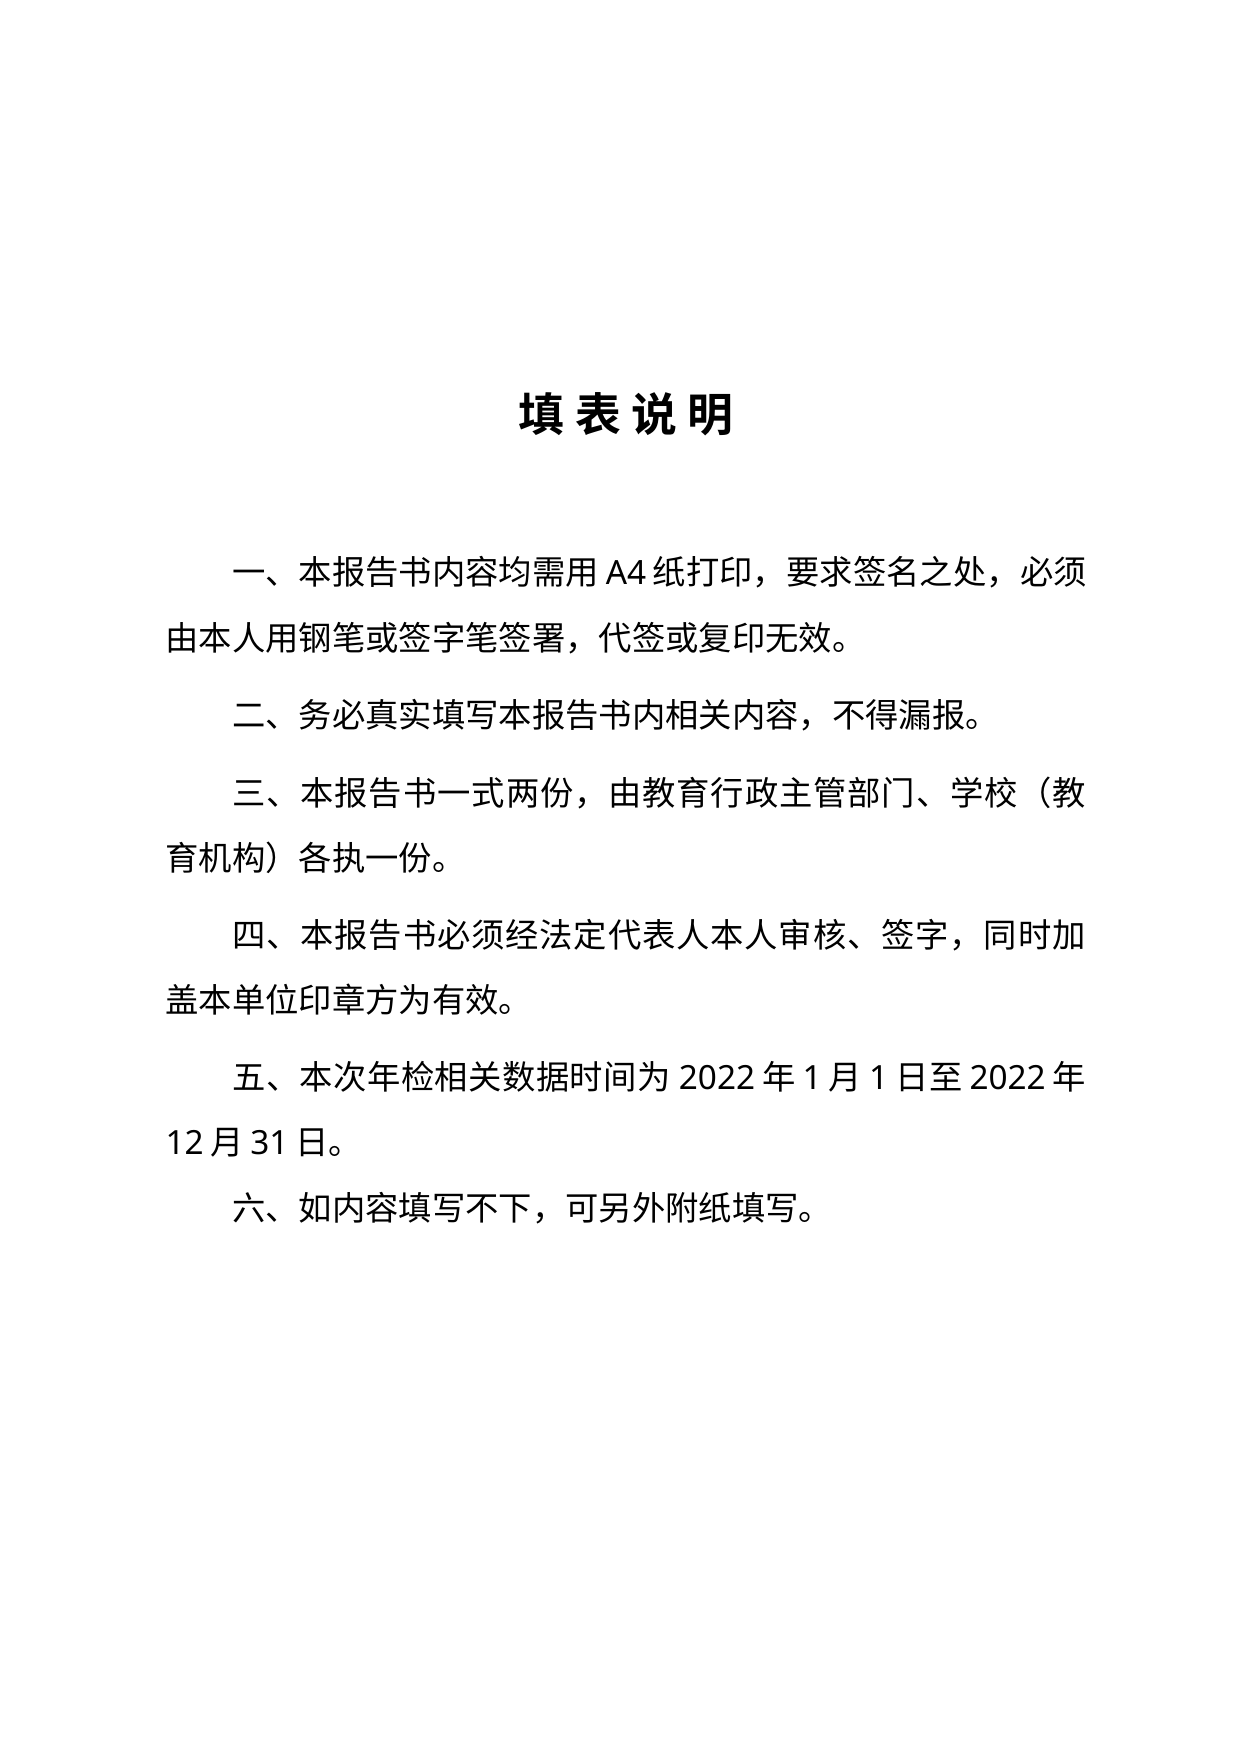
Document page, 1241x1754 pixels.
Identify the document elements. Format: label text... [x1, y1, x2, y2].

text 五、本次年检相关数据时间为2022年1月1日至2022年12月31日。 [165, 1043, 1087, 1173]
text 三、本报告书一式两份，由教育行政主管部门、学校（教育机构）各执一份。 [165, 758, 1087, 888]
text 四、本报告书必须经法定代表人本人审核、签字，同时加盖本单位印章方为有效。 [165, 900, 1087, 1030]
text 填 表 说 明 [165, 363, 1087, 460]
text 一、本报告书内容均需用A4纸打印，要求签名之处，必须由本人用钢笔或签字笔签署，代签或复印无效。 [165, 538, 1087, 668]
text 二、务必真实填写本报告书内相关内容，不得漏报。 [165, 680, 1087, 745]
text 六、如内容填写不下，可另外附纸填写。 [165, 1173, 1087, 1238]
